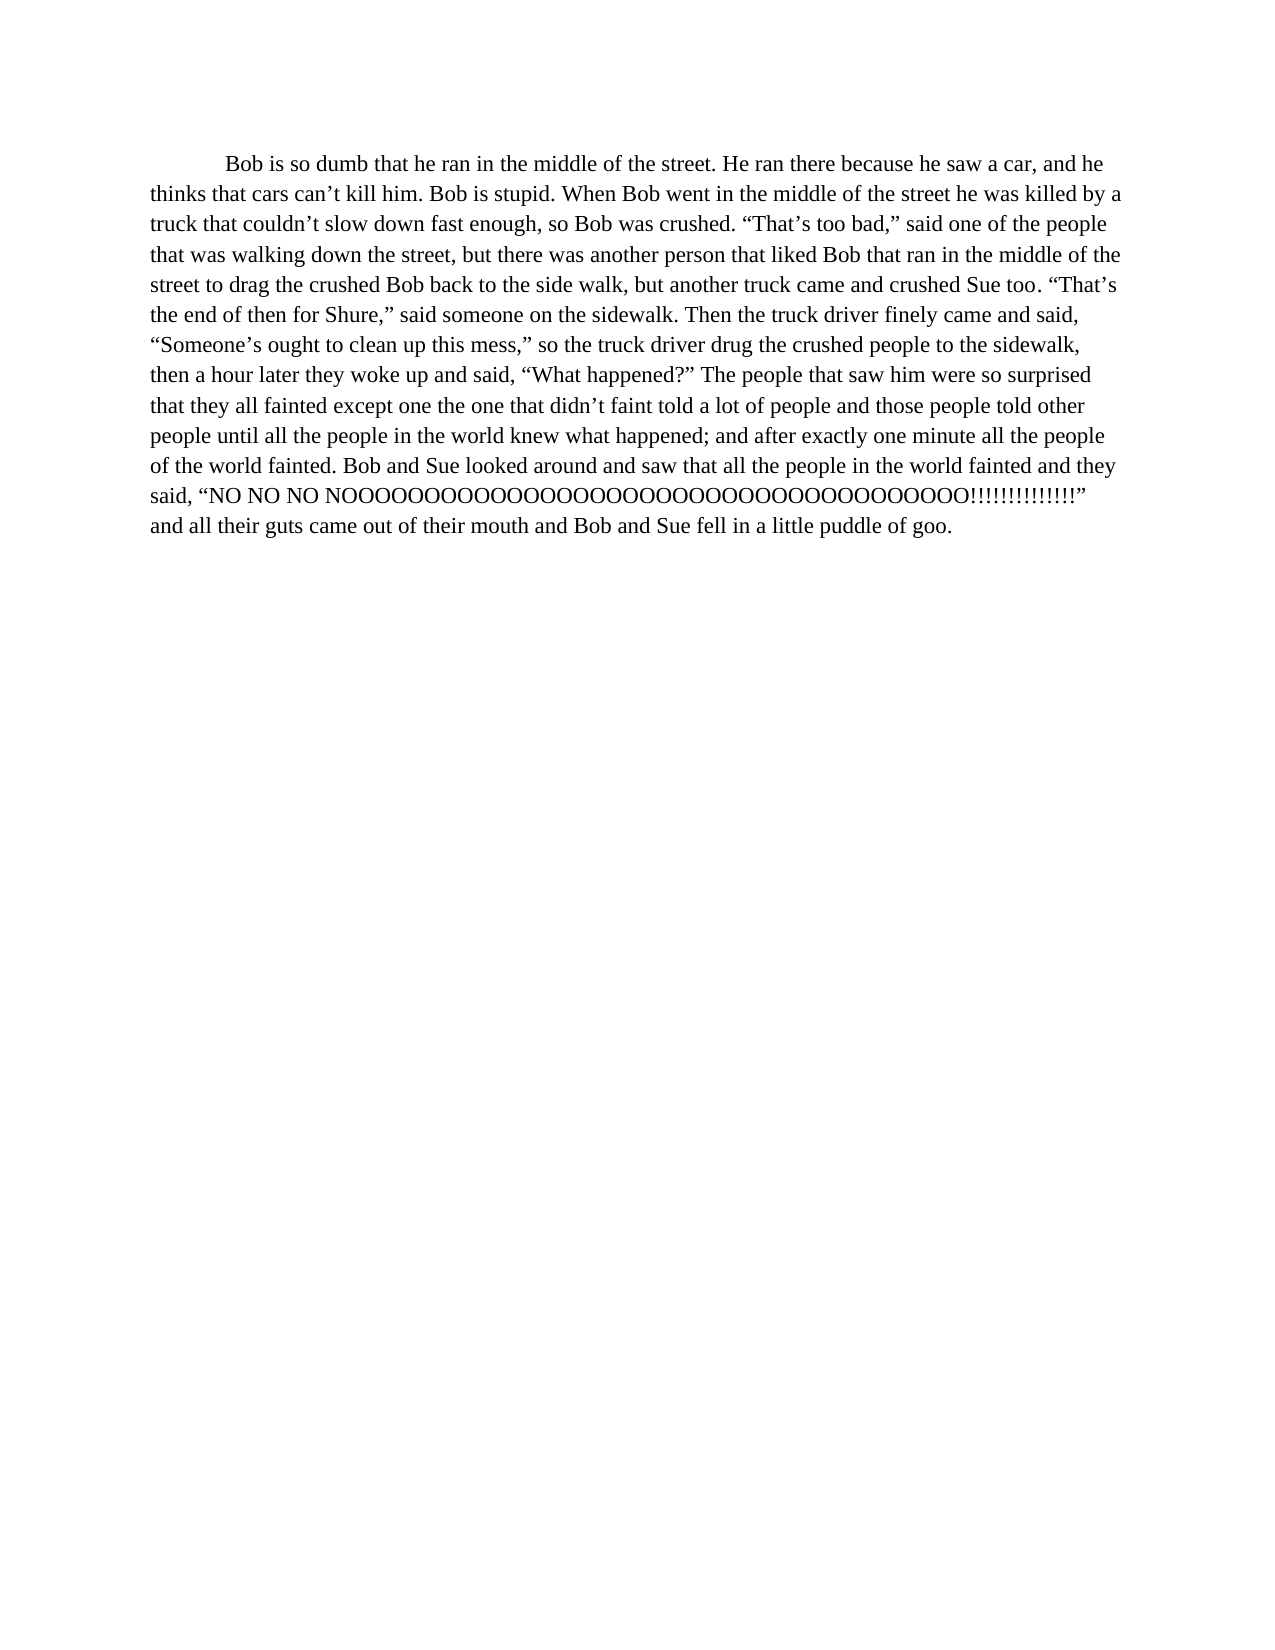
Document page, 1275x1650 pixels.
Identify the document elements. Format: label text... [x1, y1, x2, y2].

text Bob is so dumb that he ran in the middle of the street. He ran there because he saw a car, and he thinks that cars can’t kill him. Bob is stupid. When Bob went in the middle of the street he was killed by a truck that couldn’t slow down fast enough, so Bob was crushed. “That’s too bad,” said one of the people that was walking down the street, but there was another person that liked Bob that ran in the middle of the street to drag the crushed Bob back to the side walk, but another truck came and crushed Sue too. “That’s the end of then for Shure,” said someone on the sidewalk. Then the truck driver finely came and said, “Someone’s ought to clean up this mess,” so the truck driver drug the crushed people to the sidewalk, then a hour later they woke up and said, “What happened?” The people that saw him were so surprised that they all fainted except one the one that didn’t faint told a lot of people and those people told other people until all the people in the world knew what happened; and after exactly one minute all the people of the world fainted. Bob and Sue looked around and saw that all the people in the world fainted and they said, “NO NO NO NOOOOOOOOOOOOOOOOOOOOOOOOOOOOOOOOOOOOOO!!!!!!!!!!!!!!” and all their guts came out of their mouth and Bob and Sue fell in a little puddle of goo. [150, 150, 1125, 539]
